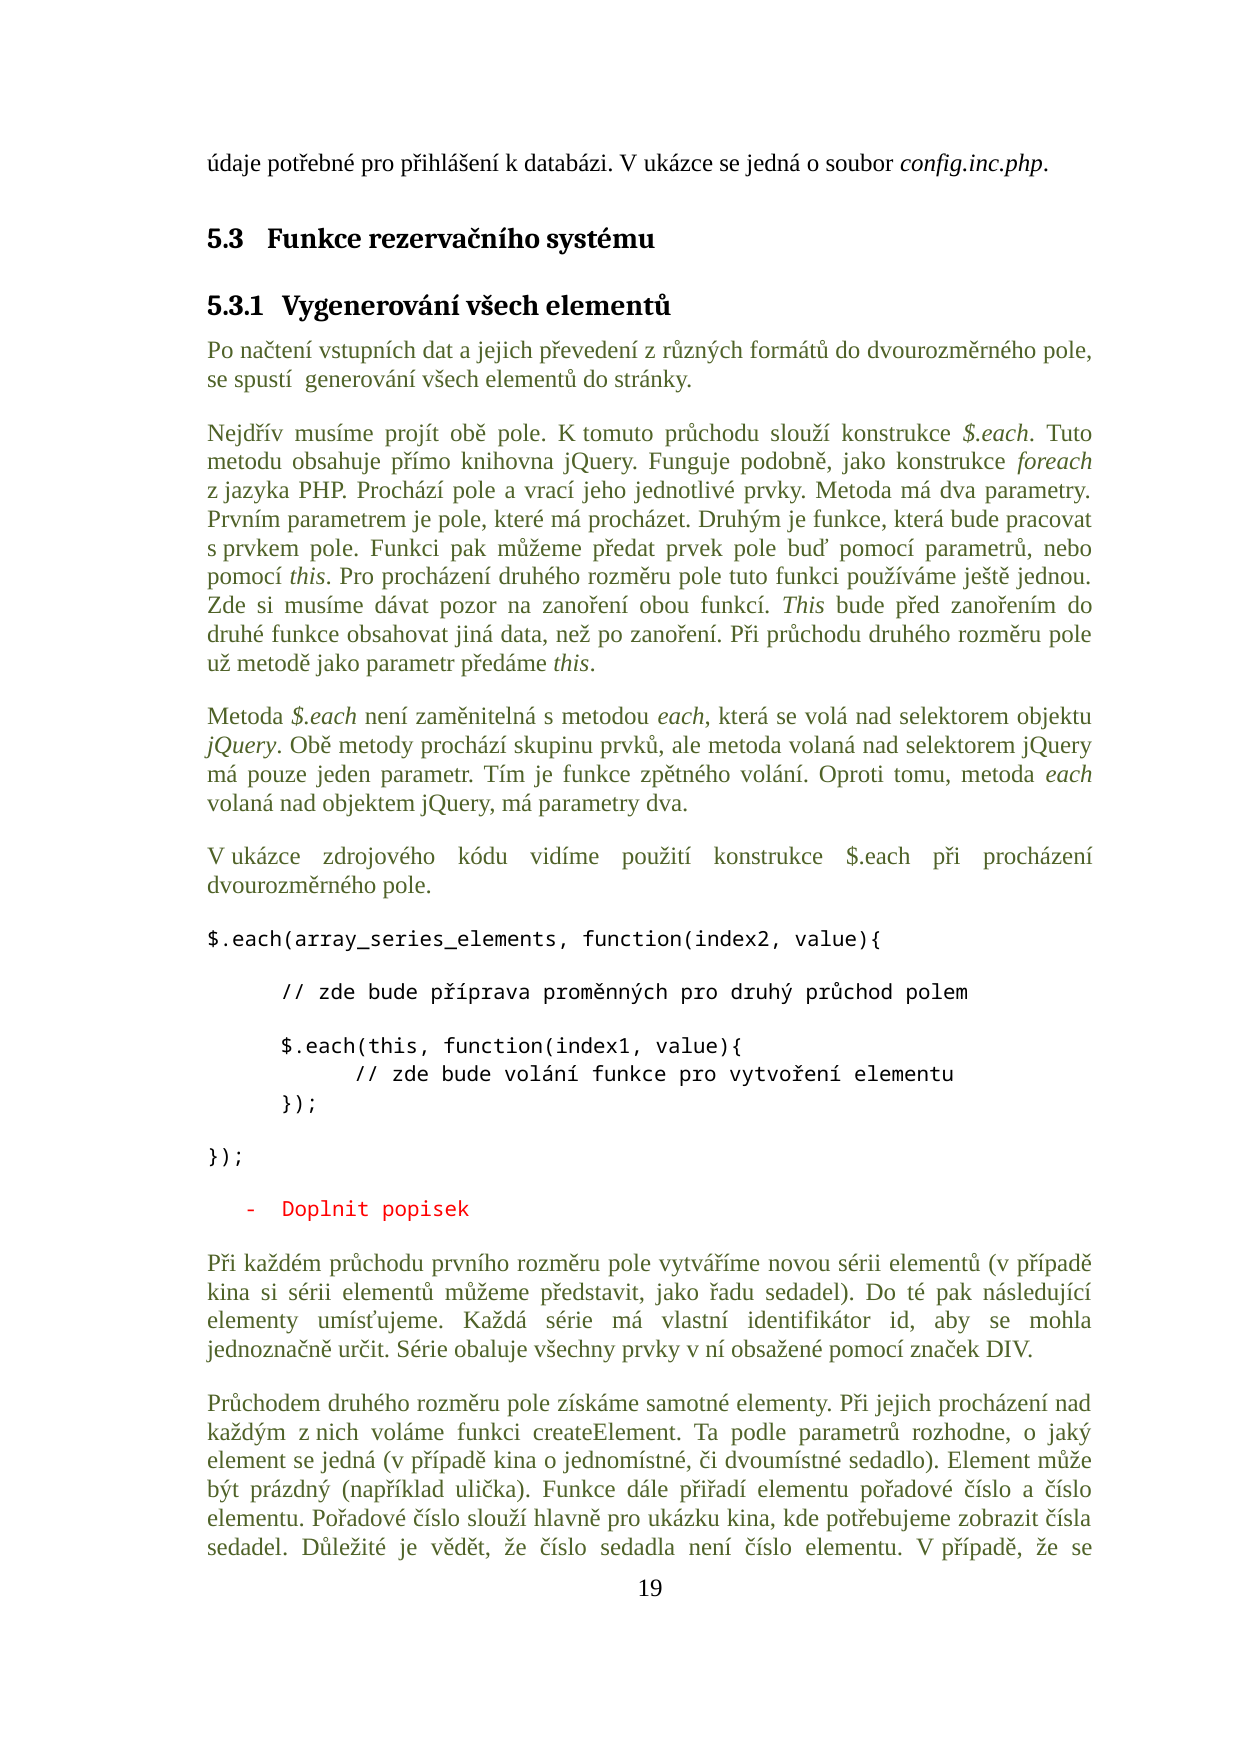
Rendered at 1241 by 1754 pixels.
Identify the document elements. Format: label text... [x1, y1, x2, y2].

text Při každém průchodu prvního rozměru pole vytváříme novou sérii elementů (v případě kina si sérii elementů můžeme představit, jako řadu sedadel). Do té pak následující elementy umísťujeme. Každá série má vlastní identifikátor id, aby se mohla jednoznačně určit. Série obaluje všechny prvky v ní obsažené pomocí značek DIV. [207, 1248, 1092, 1363]
text $.each(array_series_elements, function(index2, value){ [207, 924, 1092, 952]
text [207, 1388, 1092, 1561]
text Po načtení vstupních dat a jejich převedení z různých formátů do dvourozměrného pole, se spustí generování všech elementů do stránky. [207, 335, 1092, 393]
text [207, 148, 1092, 176]
text $.each(this, function(index1, value){ // zde bude volání funkce pro vytvoření elementu }); [207, 1031, 1092, 1116]
subtitle Funkce rezervačního systému [207, 222, 1092, 256]
text V ukázce zdrojového kódu vidíme použití konstrukce $.each při procházení dvourozměrného pole. [207, 841, 1092, 899]
list Doplnit popisek [244, 1194, 1092, 1223]
text // zde bude příprava proměnných pro druhý průchod polem [207, 977, 1092, 1006]
text }); [207, 1141, 1092, 1169]
text Metoda $.each není zaměnitelná s metodou each, která se volá nad selektorem objektu jQuery. Obě metody prochází skupinu prvků, ale metoda volaná nad selektorem jQuery má pouze jeden parametr. Tím je funkce zpětného volání. Oproti tomu, metoda each volaná nad objektem jQuery, má parametry dva. [207, 701, 1092, 816]
subtitle Vygenerování všech elementů [207, 289, 1092, 323]
text Nejdřív musíme projít obě pole. K tomuto průchodu slouží konstrukce $.each. Tuto metodu obsahuje přímo knihovna jQuery. Funguje podobně, jako konstrukce foreach z jazyka PHP. Prochází pole a vrací jeho jednotlivé prvky. Metoda má dva parametry. Prvním parametrem je pole, které má procházet. Druhým je funkce, která bude pracovat s prvkem pole. Funkci pak můžeme předat prvek pole buď pomocí parametrů, nebo pomocí this. Pro procházení druhého rozměru pole tuto funkci používáme ještě jednou. Zde si musíme dávat pozor na zanoření obou funkcí. This bude před zanořením do druhé funkce obsahovat jiná data, než po zanoření. Při průchodu druhého rozměru pole už metodě jako parametr předáme this. [207, 418, 1092, 676]
